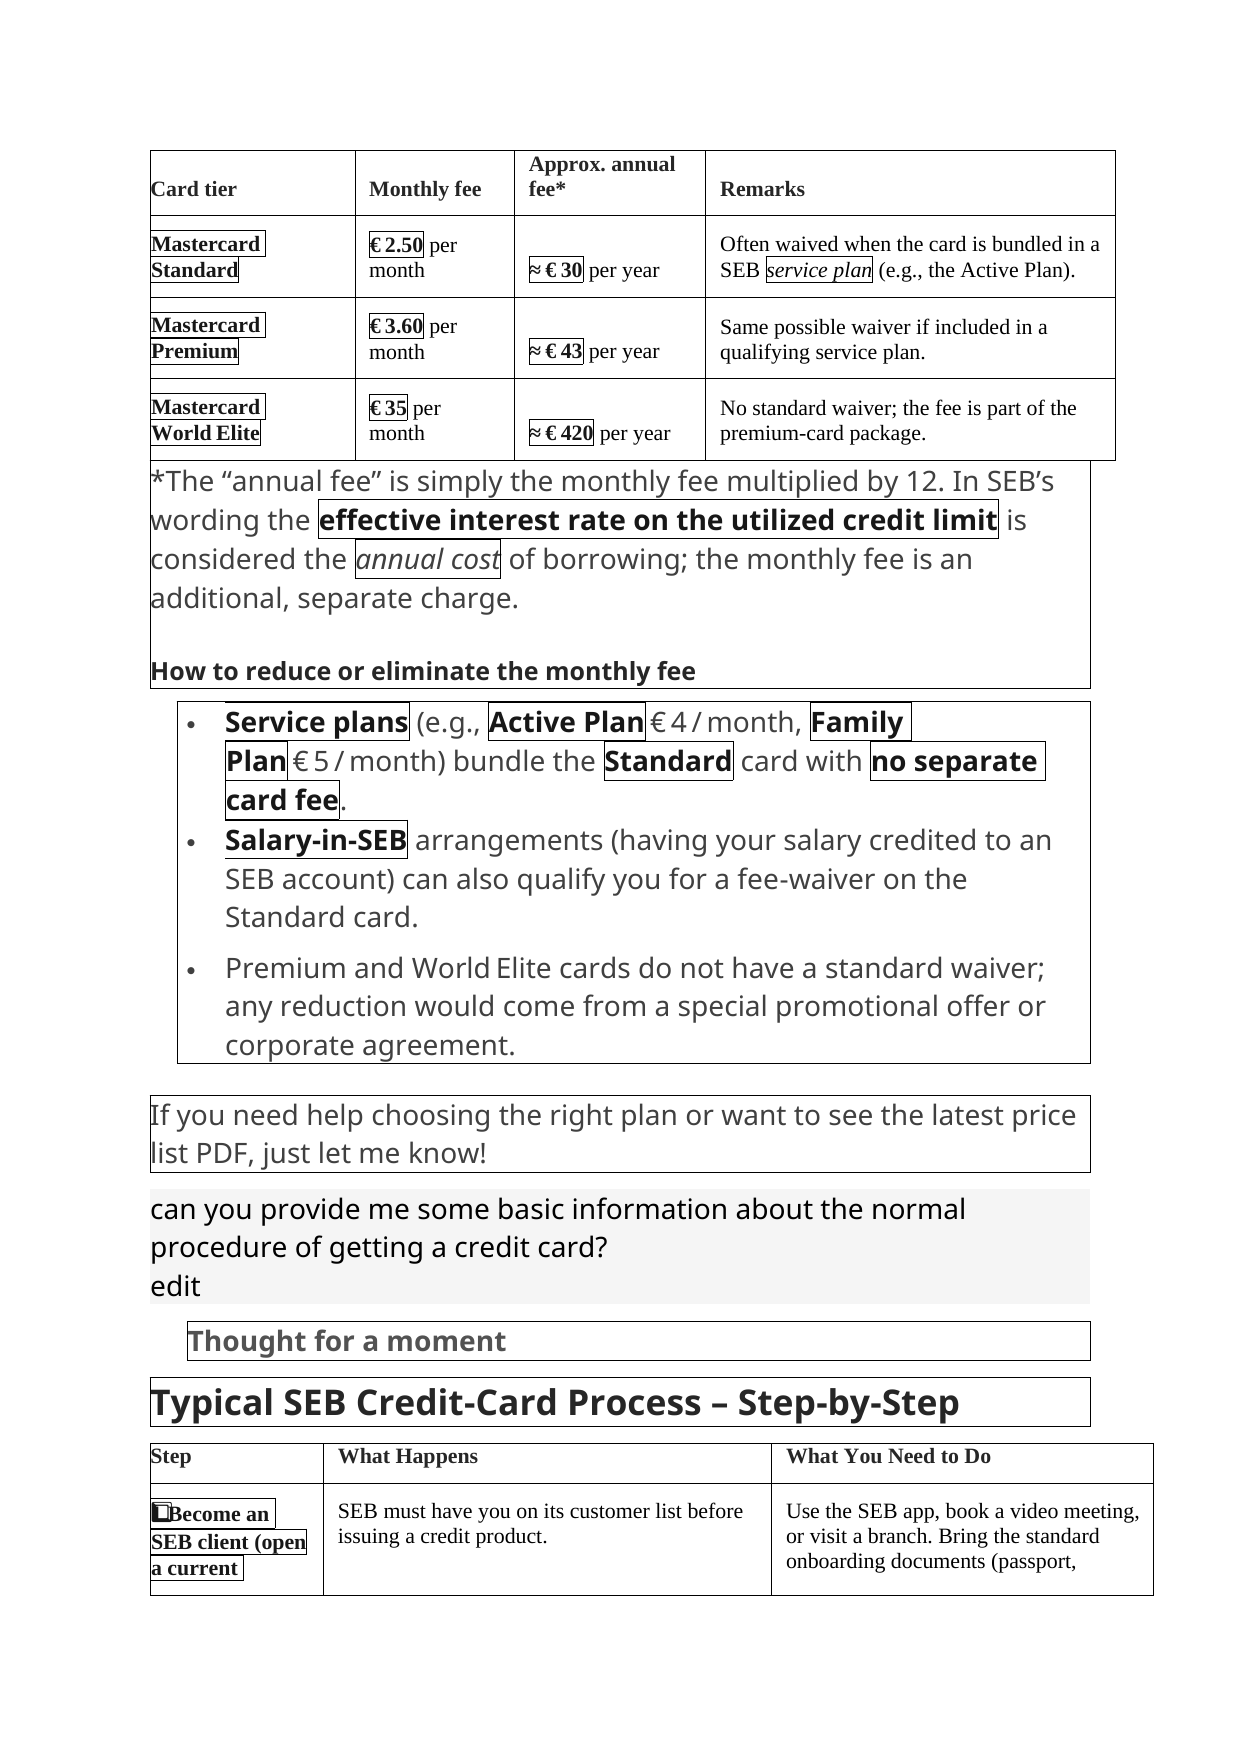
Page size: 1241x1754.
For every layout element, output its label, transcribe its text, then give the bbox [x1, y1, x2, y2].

table_header What You Need to Do [772, 1444, 1153, 1483]
list Service plans (e.g., Active Plan € 4 / month, Family Plan € 5 / month) bundle the Standard card with no separate card fee. [178, 702, 409, 819]
list Service plans (e.g., Active Plan € 4 / month, Family Plan € 5 / month) bundle the Standard card with no separate card fee. [288, 702, 1090, 819]
table_header Step [151, 1444, 323, 1483]
table_header Approx. annual fee* [515, 151, 705, 215]
table_cell € 2.50 per month [356, 216, 514, 297]
table_header Remarks [706, 151, 1115, 215]
text Thought for a moment [188, 1322, 1090, 1360]
table_header What Happens [324, 1444, 771, 1483]
table_cell ≈ € 30 per year [515, 216, 705, 297]
table_cell Same possible waiver if included in a qualifying service plan. [706, 298, 1115, 378]
table_cell Mastercard Premium [151, 298, 355, 378]
table_cell ≈ € 43 per year [515, 298, 705, 378]
table_header Card tier [151, 151, 355, 215]
table_cell Often waived when the card is bundled in a SEB service plan (e.g., the Active Plan). [706, 216, 1115, 297]
table_cell ≈ € 420 per year [515, 379, 705, 460]
table_cell € 35 per month [356, 379, 514, 460]
list Premium and World Elite cards do not have a standard waiver; any reduction would come from a special promotional offer or corporate agreement. [178, 948, 1090, 1063]
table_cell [772, 1484, 1153, 1595]
table_cell € 3.60 per month [356, 298, 514, 378]
list Salary-in-SEB arrangements (having your salary credited to an SEB account) can also qualify you for a fee-waiver on the Standard card. [178, 819, 1090, 936]
table_header Monthly fee [356, 151, 514, 215]
text If you need help choosing the right plan or want to see the latest price list PDF, just let me know! [151, 1096, 1090, 1172]
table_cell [151, 1484, 323, 1595]
text How to reduce or eliminate the monthly fee [151, 653, 1090, 688]
table_cell Mastercard Standard [151, 216, 355, 297]
table_cell Mastercard World Elite [151, 379, 355, 460]
table_cell No standard waiver; the fee is part of the premium-card package. [706, 379, 1115, 460]
text edit [150, 1266, 1090, 1304]
text Typical SEB Credit-Card Process – Step-by-Step [151, 1378, 1090, 1426]
text *The “annual fee” is simply the monthly fee multiplied by 12. In SEB’s wording the effective interest rate on the utilized credit limit is considered the annual cost of borrowing; the monthly fee is an additional, separate charge. [151, 461, 1090, 616]
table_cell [324, 1484, 771, 1595]
text can you provide me some basic information about the normal procedure of getting a credit card? [150, 1189, 1090, 1266]
